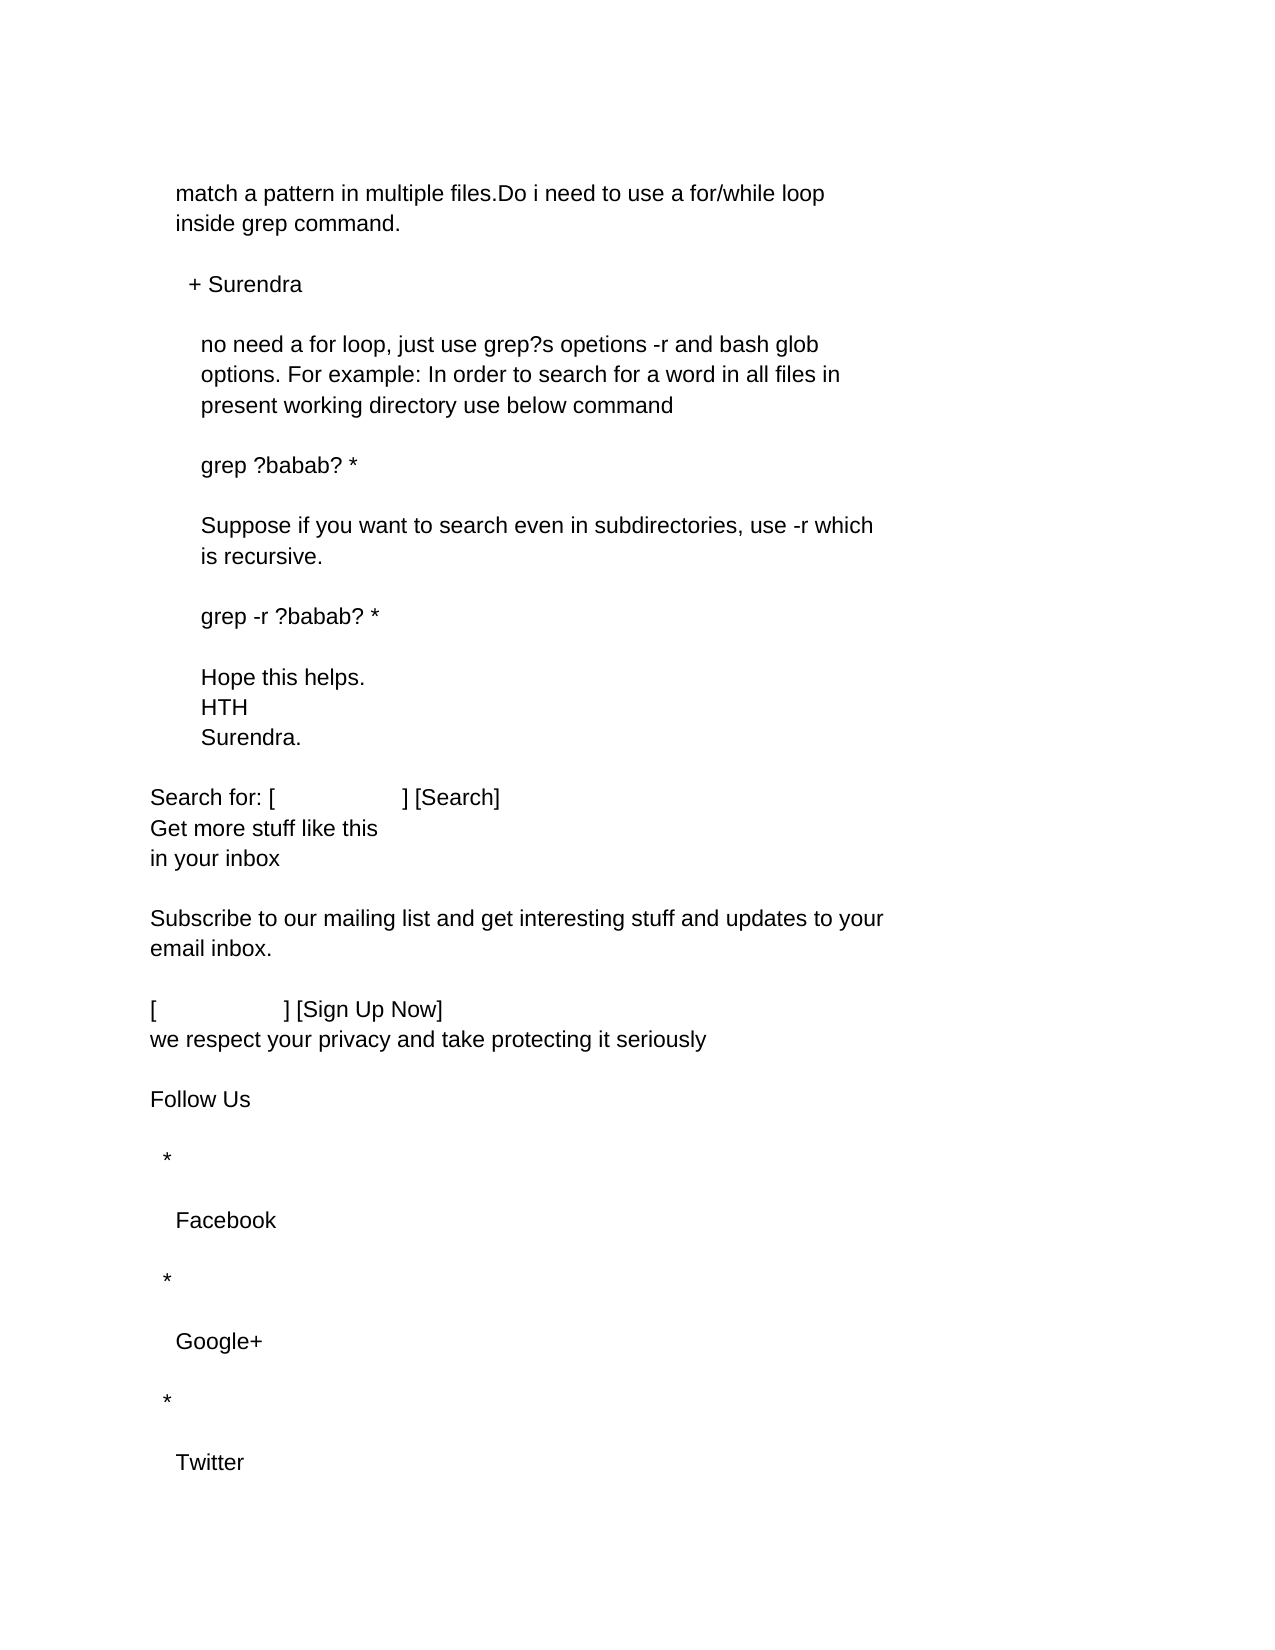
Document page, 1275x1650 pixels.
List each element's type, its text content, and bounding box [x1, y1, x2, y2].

text Facebook [150, 1207, 1125, 1234]
text match a pattern in multiple files.Do i need to use a for/while loop [150, 180, 1125, 207]
text Search for: [ ] [Search] [150, 784, 1125, 811]
text email inbox. [150, 935, 1125, 962]
text * [150, 1147, 1125, 1173]
text Get more stuff like this [150, 814, 1125, 841]
text HTH [150, 694, 1125, 720]
text in your inbox [150, 845, 1125, 871]
text * [150, 1388, 1125, 1415]
text Google+ [150, 1328, 1125, 1354]
text Surendra. [150, 724, 1125, 750]
text + Surendra [150, 271, 1125, 297]
text Subscribe to our mailing list and get interesting stuff and updates to your [150, 905, 1125, 932]
text grep -r ?babab? * [150, 603, 1125, 629]
text is recursive. [150, 543, 1125, 569]
text present working directory use below command [150, 392, 1125, 418]
text inside grep command. [150, 210, 1125, 237]
text [ ] [Sign Up Now] [150, 996, 1125, 1022]
text grep ?babab? * [150, 452, 1125, 478]
text Suppose if you want to search even in subdirectories, use -r which [150, 512, 1125, 539]
text Follow Us [150, 1086, 1125, 1113]
text we respect your privacy and take protecting it seriously [150, 1026, 1125, 1052]
text Twitter [150, 1449, 1125, 1475]
text no need a for loop, just use grep?s opetions -r and bash glob [150, 331, 1125, 358]
text Hope this helps. [150, 663, 1125, 690]
text options. For example: In order to search for a word in all files in [150, 361, 1125, 388]
text * [150, 1268, 1125, 1294]
